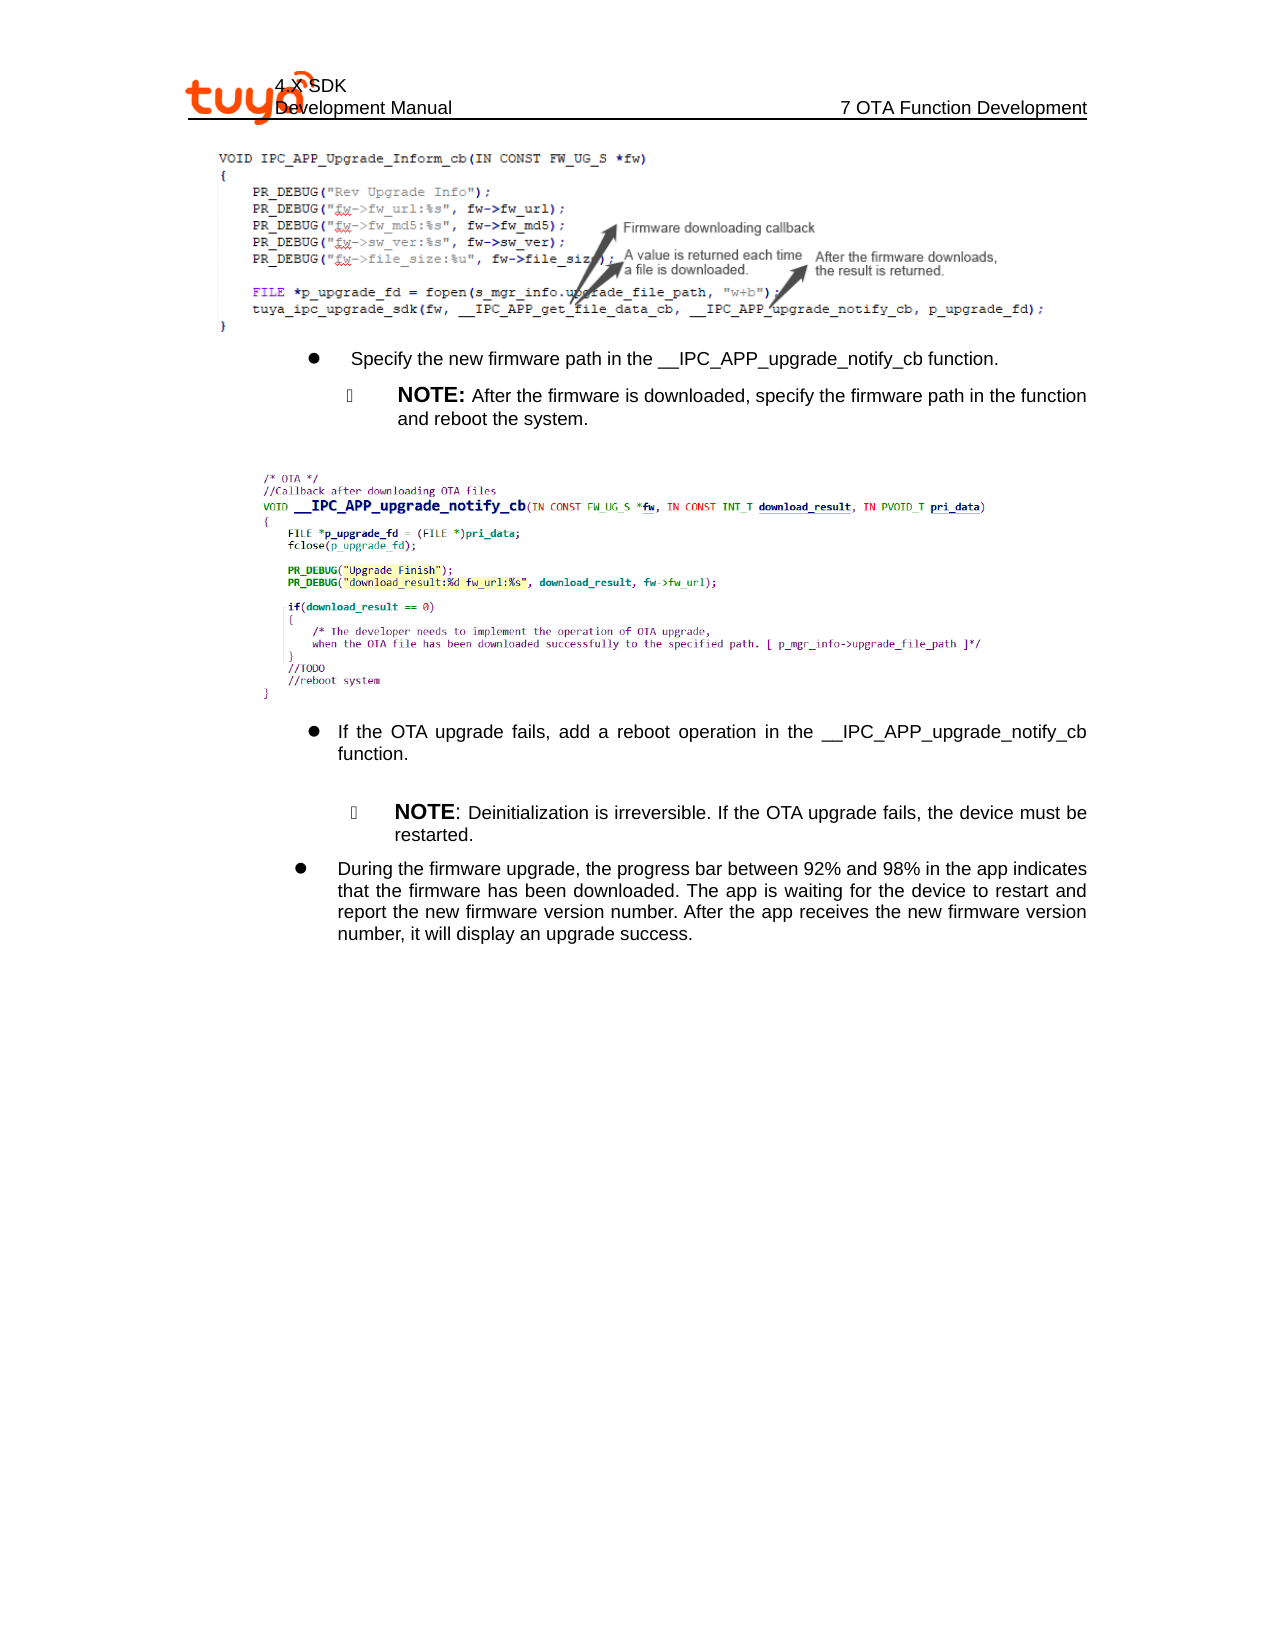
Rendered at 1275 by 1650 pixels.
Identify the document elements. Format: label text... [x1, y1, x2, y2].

picture [260, 471, 1015, 709]
list NOTE: After the firmware is downloaded, specify the firmware path in the function and reboot the system. [346, 382, 1087, 429]
list NOTE: Deinitialization is irreversible. If the OTA upgrade fails, the device must be restarted. [351, 798, 1087, 845]
list During the firmware upgrade, the progress bar between 92% and 98% in the app indicates that the firmware has been downloaded. The app is waiting for the device to restart and report the new firmware version number. After the app receives the new firmware version number, it will display an upgrade success. [294, 858, 1087, 944]
list Specify the new firmware path in the __IPC_APP_upgrade_notify_cb function. [307, 348, 1087, 369]
picture [217, 150, 1058, 336]
picture [185, 71, 315, 125]
list If the OTA upgrade fails, add a reboot operation in the __IPC_APP_upgrade_notify_cb function. [307, 721, 1087, 764]
